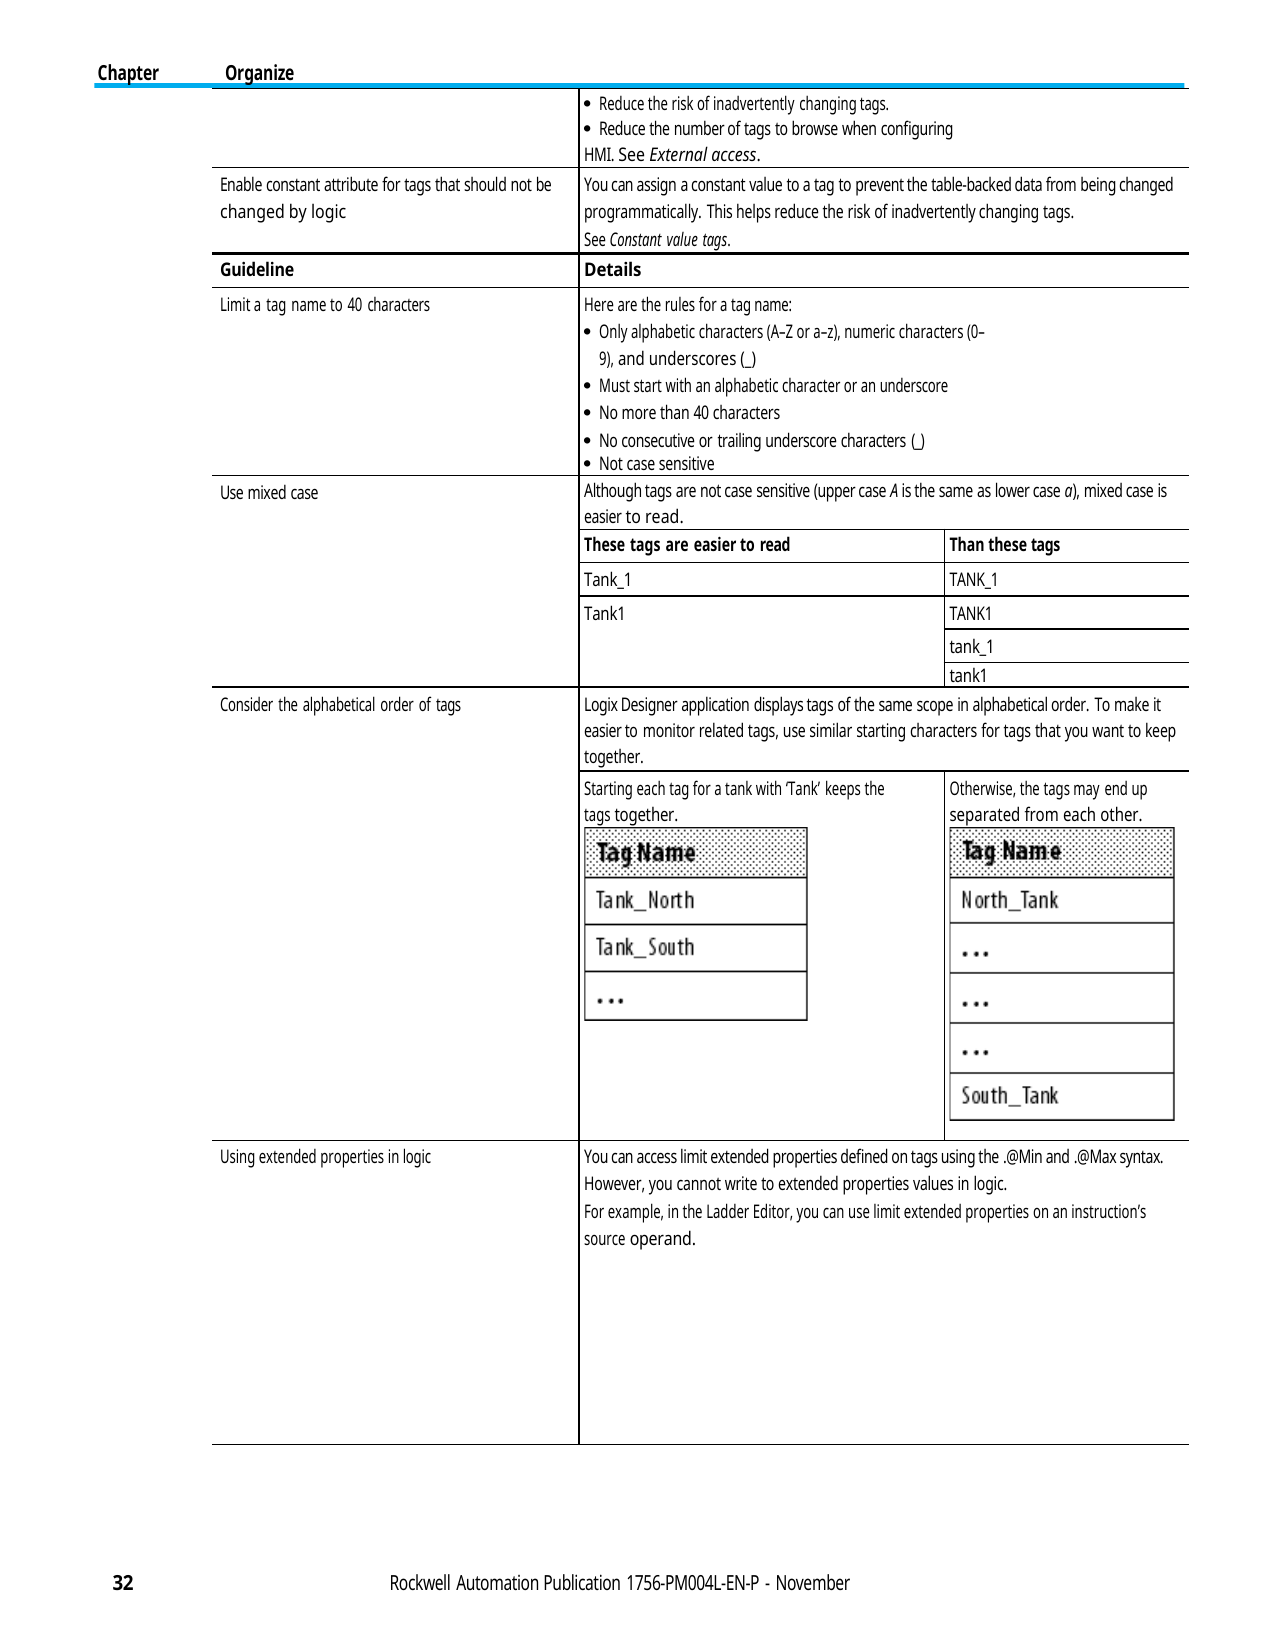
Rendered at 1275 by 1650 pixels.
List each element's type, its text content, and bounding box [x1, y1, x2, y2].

table_cell Otherwise, the tags may end up separated from each other. [945, 772, 1189, 1139]
table_cell Use mixed case [212, 476, 578, 686]
picture [949, 827, 1175, 1121]
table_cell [580, 89, 1189, 167]
table_cell Limit a tag name to 40 characters [212, 288, 578, 474]
table_cell tank1 [945, 663, 1189, 686]
table_cell These tags are easier to read [580, 530, 944, 561]
table_cell TANK1 [945, 597, 1189, 628]
table_header Guideline [212, 255, 578, 287]
table_cell Starting each tag for a tank with ‘Tank’ keeps the tags together. [580, 772, 944, 1139]
table_cell Enable constant attribute for tags that should not be changed by logic [212, 168, 578, 252]
table_cell Logix Designer application displays tags of the same scope in alphabetical order. To make it easier to monitor related tags, use similar starting characters for tags that you want to keep together. [580, 688, 1189, 770]
table_cell Although tags are not case sensitive (upper case A is the same as lower case a), mixed case is easier to read. [580, 476, 1189, 528]
table_cell tank_1 [945, 630, 1189, 662]
table_cell TANK_1 [945, 563, 1189, 595]
table_cell Here are the rules for a tag name: Only alphabetic characters (A–Z or a–z), numeric characters (0–9), and underscores (_) Must start with an alphabetic character or an underscore No more than 40 characters No consecutive or trailing underscore characters (_) Not case sensitive [580, 288, 1189, 474]
table_cell Tank_1 [580, 563, 944, 595]
table_header Details [580, 255, 1189, 287]
table_cell Consider the alphabetical order of tags [212, 688, 578, 1139]
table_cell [212, 1141, 578, 1444]
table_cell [212, 89, 578, 167]
table_cell Than these tags [945, 530, 1189, 561]
picture [584, 827, 808, 1021]
table_cell Tank1 [580, 597, 944, 686]
table_cell You can assign a constant value to a tag to prevent the table-backed data from being changed programmatically. This helps reduce the risk of inadvertently changing tags. See Constant value tags. [580, 168, 1189, 252]
